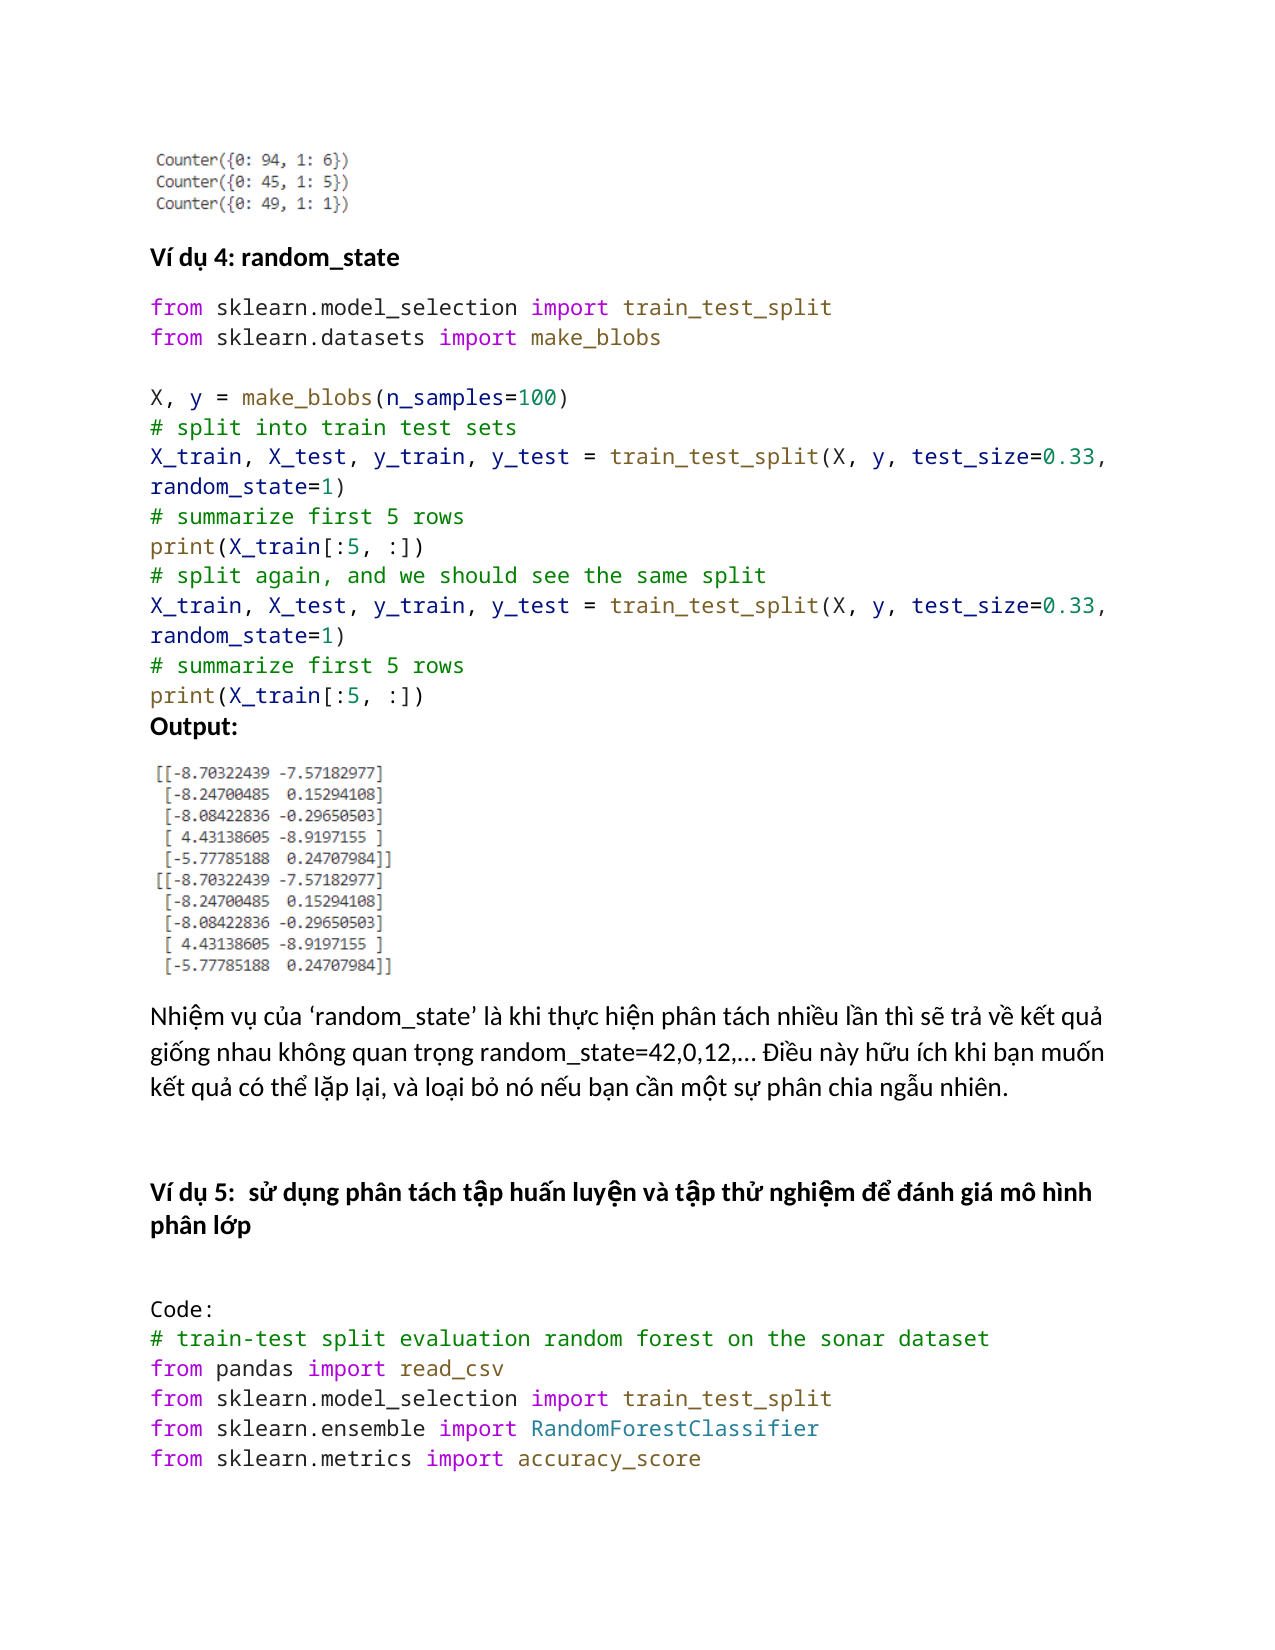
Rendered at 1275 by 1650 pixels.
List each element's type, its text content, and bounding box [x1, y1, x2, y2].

text X_train, X_test, y_train, y_test = train_test_split(X, y, test_size=0.33, random_state=1) [150, 590, 1125, 650]
text print(X_train[:5, :]) [150, 531, 1125, 561]
text # split again, and we should see the same split [150, 561, 1125, 590]
text print(X_train[:5, :]) [150, 680, 1125, 709]
picture [150, 150, 353, 222]
text Ví dụ 4: random_state [150, 240, 1125, 273]
text # summarize first 5 rows [150, 501, 1125, 531]
text Ví dụ 5: sử dụng phân tách tập huấn luyện và tập thử nghiệm để đánh giá mô hình phân lớp [150, 1175, 1125, 1241]
text from sklearn.ensemble import RandomForestClassifier [150, 1413, 1125, 1442]
picture [150, 761, 395, 981]
text from sklearn.datasets import make_blobs [150, 322, 1125, 352]
text Code: [150, 1293, 1125, 1323]
text # split into train test sets [150, 412, 1125, 441]
text Nhiệm vụ của ‘random_state’ là khi thực hiện phân tách nhiều lần thì sẽ trả về kết quả giống nhau không quan trọng random_state=42,0,12,… Điều này hữu ích khi bạn muốn kết quả có thể lặp lại, và loại bỏ nó nếu bạn cần một sự phân chia ngẫu nhiên. [150, 999, 1125, 1104]
text # train-test split evaluation random forest on the sonar dataset [150, 1323, 1125, 1353]
text from sklearn.model_selection import train_test_split [150, 292, 1125, 322]
text X_train, X_test, y_train, y_test = train_test_split(X, y, test_size=0.33, random_state=1) [150, 441, 1125, 501]
text from pandas import read_csv [150, 1353, 1125, 1383]
text X, y = make_blobs(n_samples=100) [150, 382, 1125, 412]
text from sklearn.metrics import accuracy_score [150, 1442, 1125, 1472]
text # summarize first 5 rows [150, 650, 1125, 680]
text Output: [150, 709, 1125, 742]
text from sklearn.model_selection import train_test_split [150, 1383, 1125, 1413]
